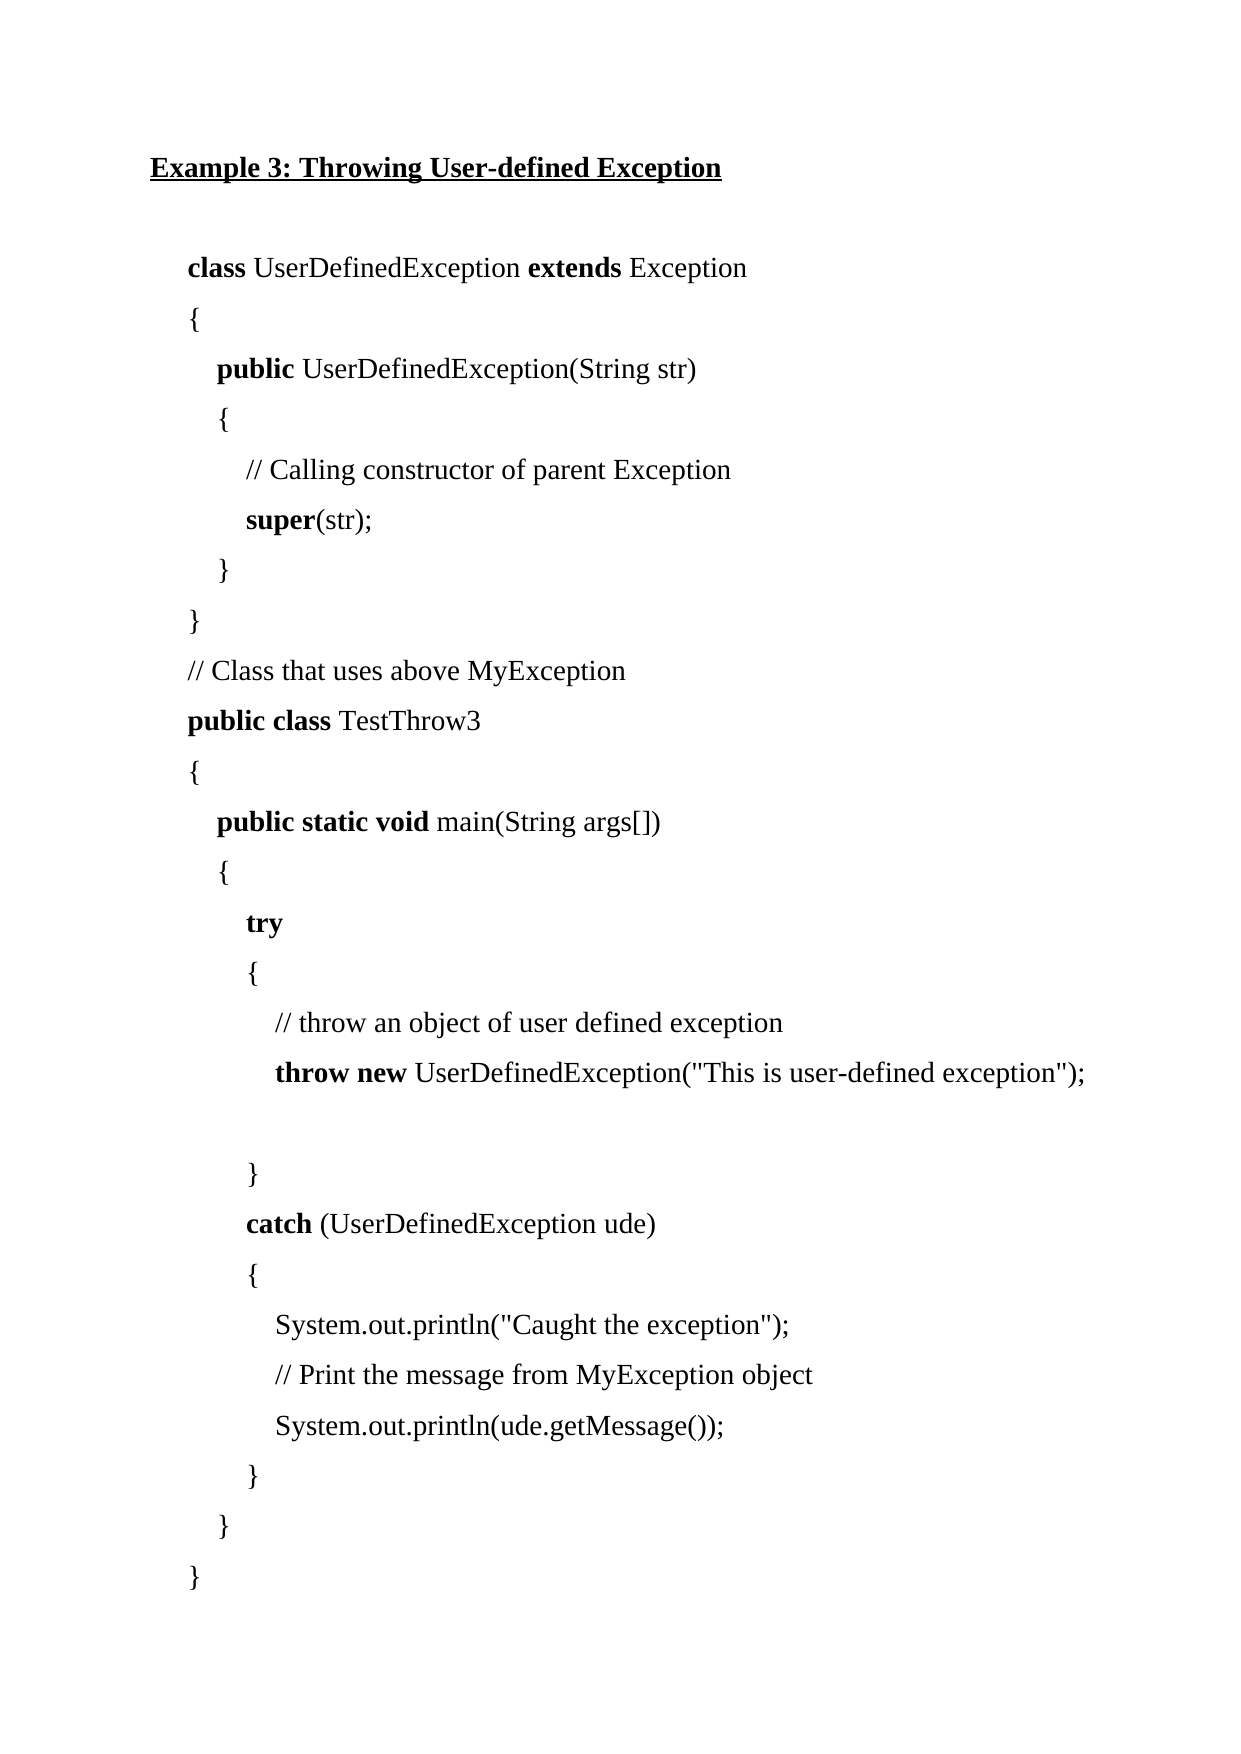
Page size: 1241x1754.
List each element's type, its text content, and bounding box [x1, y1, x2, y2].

text // Print the message from MyException object [187, 1357, 1090, 1391]
text public class TestThrow3 [187, 703, 1090, 737]
text // Calling constructor of parent Exception [187, 452, 1090, 485]
text } [187, 1508, 1090, 1542]
text super(str); [187, 502, 1090, 536]
text class UserDefinedException extends Exception [187, 251, 1090, 284]
text { [187, 854, 1090, 888]
text // throw an object of user defined exception [187, 1005, 1090, 1039]
text { [187, 402, 1090, 435]
subtitle Example 3: Throwing User-defined Exception [150, 150, 1090, 183]
text } [187, 552, 1090, 586]
text { [187, 955, 1090, 988]
text System.out.println(ude.getMessage()); [187, 1408, 1090, 1441]
text public UserDefinedException(String str) [187, 351, 1090, 385]
text } [187, 1559, 1090, 1592]
text { [187, 301, 1090, 334]
text throw new UserDefinedException("This is user-defined exception"); [187, 1056, 1090, 1139]
text } [187, 1156, 1090, 1190]
text { [187, 754, 1090, 787]
text try [187, 905, 1090, 938]
text catch (UserDefinedException ude) [187, 1207, 1090, 1240]
text { [187, 1257, 1090, 1290]
text System.out.println("Caught the exception"); [187, 1307, 1090, 1341]
text } [187, 1458, 1090, 1492]
text public static void main(String args[]) [187, 804, 1090, 838]
text } [187, 603, 1090, 636]
text // Class that uses above MyException [187, 653, 1090, 687]
